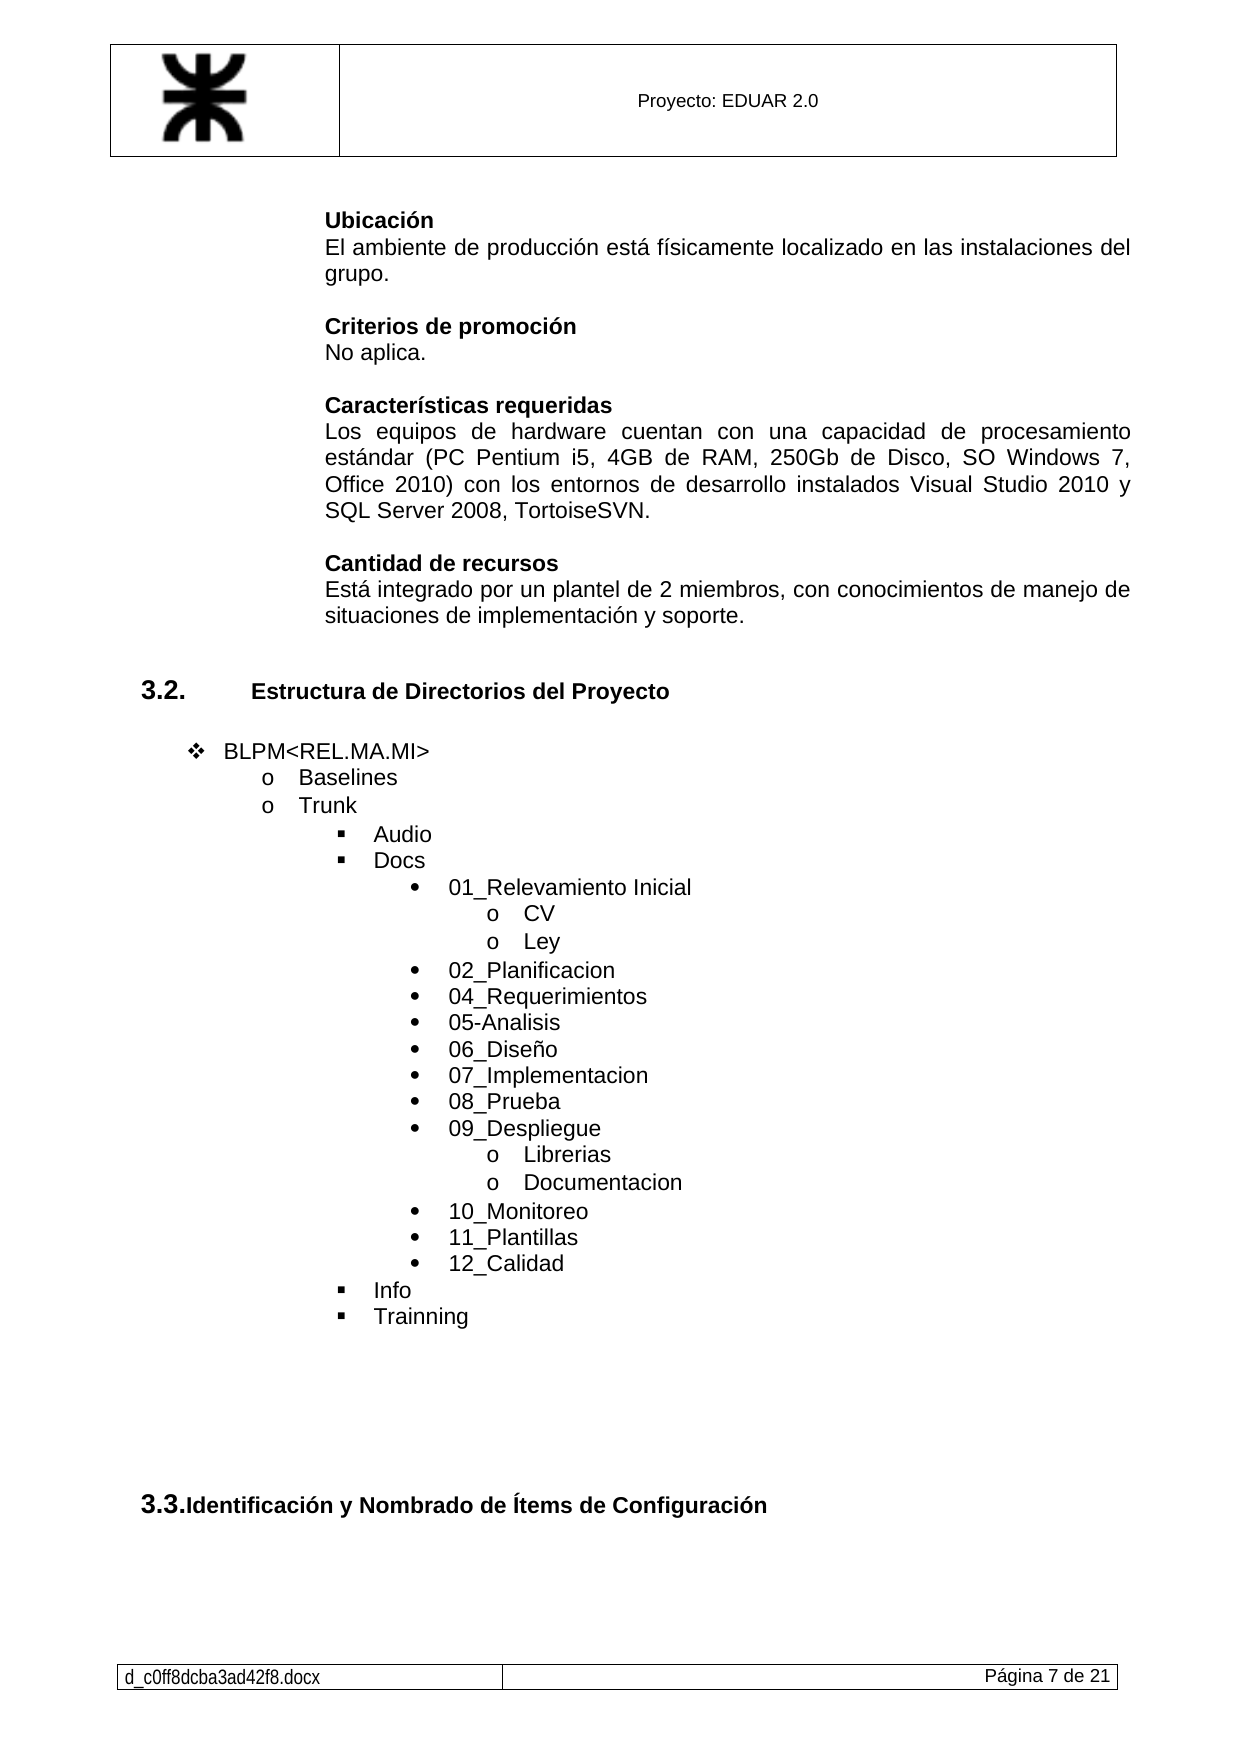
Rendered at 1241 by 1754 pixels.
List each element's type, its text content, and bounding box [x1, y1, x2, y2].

subtitle Identificación y Nombrado de Ítems de Configuración [141, 1488, 1132, 1519]
list 04_Requerimientos [411, 983, 1132, 1009]
text Características requeridas [251, 392, 1132, 418]
list Librerias [486, 1141, 1132, 1169]
list 07_Implementacion [411, 1062, 1132, 1088]
picture [150, 45, 260, 154]
list CV [486, 900, 1132, 928]
list Info [336, 1277, 1132, 1303]
list Docs [336, 847, 1132, 873]
text Cantidad de recursos [185, 550, 1132, 576]
list 02_Planificacion [411, 957, 1132, 983]
list Documentacion [486, 1169, 1132, 1198]
text No aplica. [251, 339, 1132, 365]
list 06_Diseño [411, 1036, 1132, 1062]
list 08_Prueba [411, 1088, 1132, 1115]
list Trunk [261, 792, 1132, 821]
list Audio [336, 821, 1132, 847]
list 05-Analisis [411, 1009, 1132, 1036]
list 09_Despliegue [411, 1115, 1132, 1141]
list 10_Monitoreo [411, 1198, 1132, 1224]
subtitle Estructura de Directorios del Proyecto [141, 674, 1132, 705]
list Trainning [336, 1303, 1132, 1329]
text Criterios de promoción [251, 313, 1132, 339]
text Está integrado por un plantel de 2 miembros, con conocimientos de manejo de situaciones de implementación y soporte. [324, 576, 1132, 629]
list 01_Relevamiento Inicial [411, 873, 1132, 900]
list 11_Plantillas [411, 1224, 1132, 1250]
text El ambiente de producción está físicamente localizado en las instalaciones del grupo. [324, 233, 1132, 286]
list 12_Calidad [411, 1250, 1132, 1277]
text Ubicación [251, 207, 1132, 233]
text Los equipos de hardware cuentan con una capacidad de procesamiento estándar (PC Pentium i5, 4GB de RAM, 250Gb de Disco, SO Windows 7, Office 2010) con los entornos de desarrollo instalados Visual Studio 2010 y SQL Server 2008, TortoiseSVN. [324, 418, 1132, 523]
list Ley [486, 928, 1132, 957]
list BLPM<REL.MA.MI> [186, 738, 1132, 764]
list Baselines [261, 764, 1132, 792]
